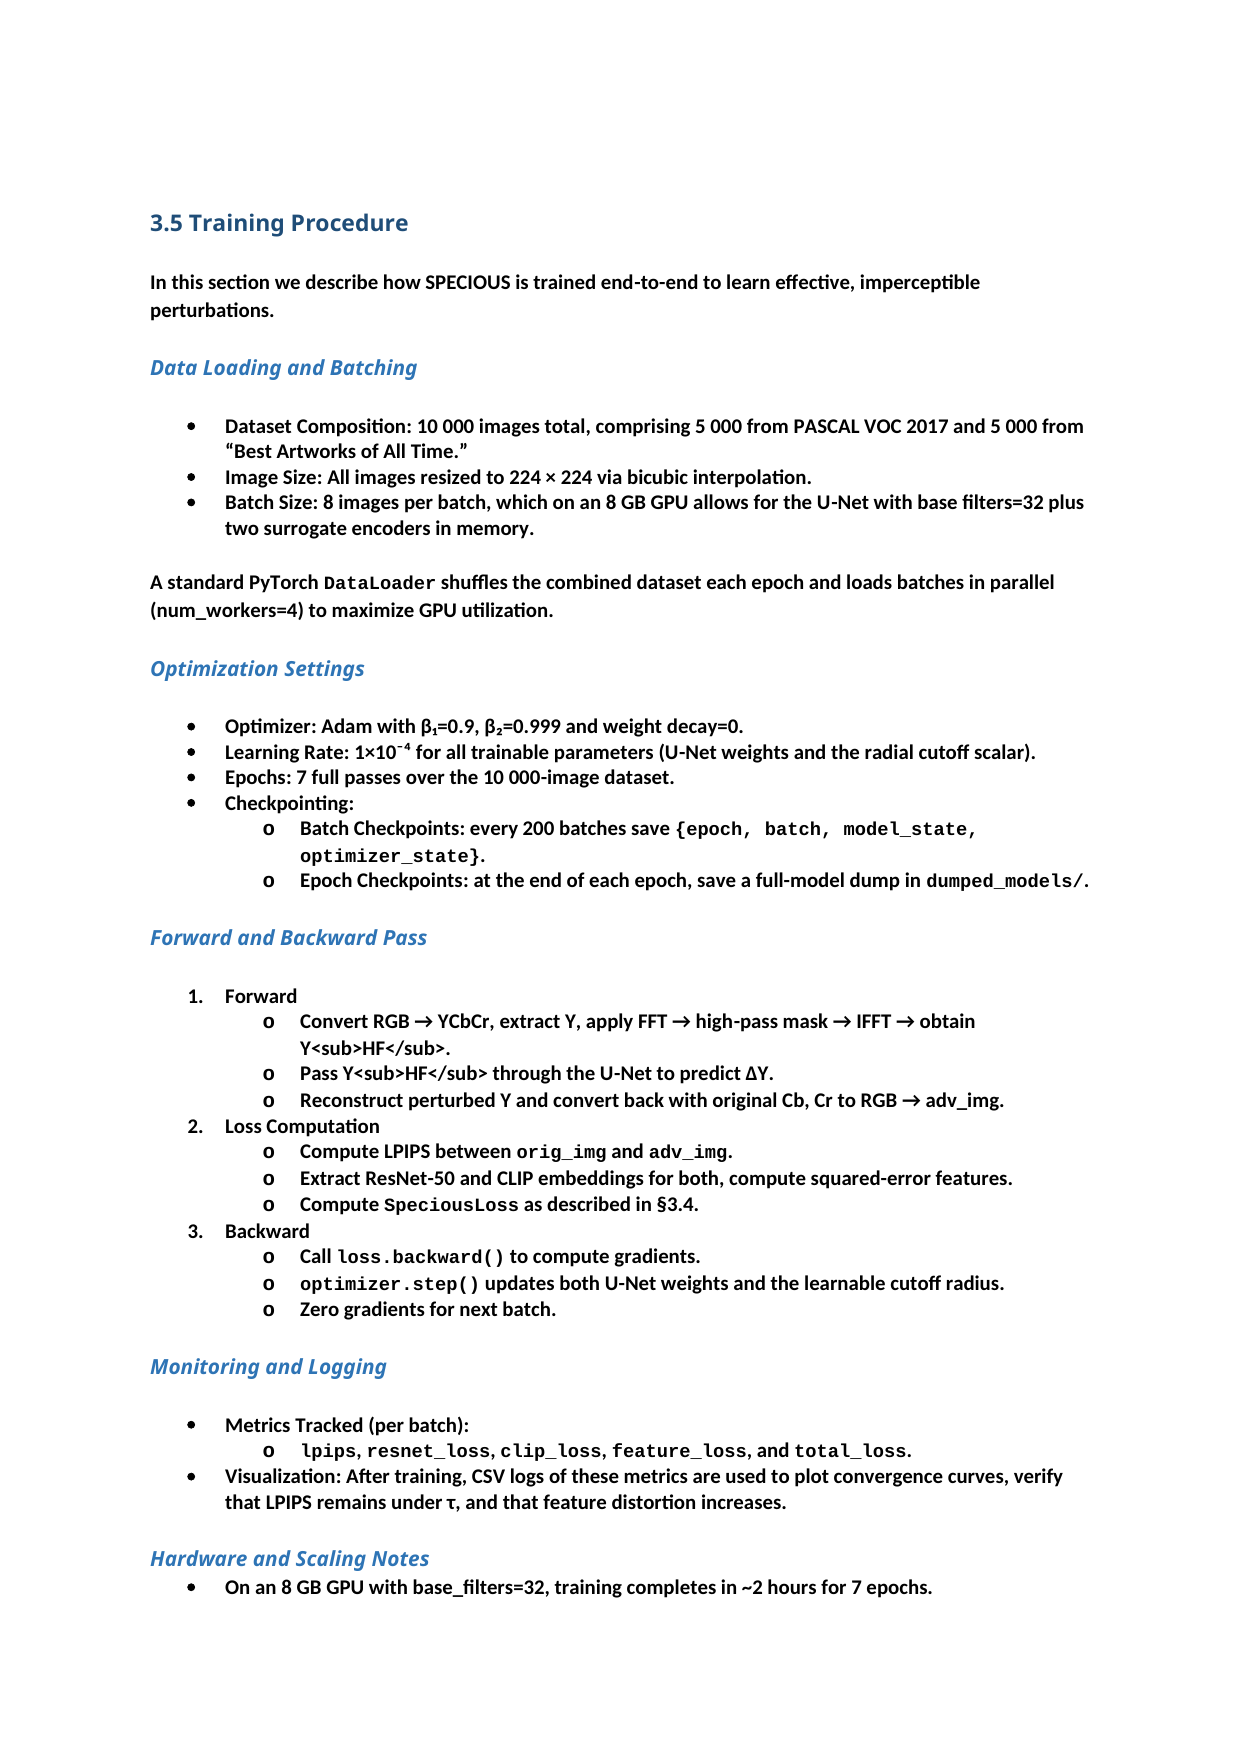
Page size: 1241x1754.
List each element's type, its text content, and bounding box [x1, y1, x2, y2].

list Batch Checkpoints: every 200 batches save {epoch, batch, model_state, optimizer_state}. [262, 815, 1090, 868]
list Compute LPIPS between orig_img and adv_img. [262, 1139, 1090, 1165]
text A standard PyTorch DataLoader shuffles the combined dataset each epoch and loads batches in parallel (num_workers=4) to maximize GPU utilization. [150, 569, 1090, 623]
list Compute SpeciousLoss as described in §3.4. [262, 1192, 1090, 1218]
subtitle Forward and Backward Pass [150, 923, 1090, 952]
list Convert RGB → YCbCr, extract Y, apply FFT → high-pass mask → IFFT → obtain Y<sub>HF</sub>. [262, 1008, 1090, 1060]
list Optimizer: Adam with β₁=0.9, β₂=0.999 and weight decay=0. [187, 714, 1090, 739]
list Image Size: All images resized to 224 × 224 via bicubic interpolation. [187, 464, 1090, 489]
list Zero gradients for next batch. [262, 1296, 1090, 1323]
list Reconstruct perturbed Y and convert back with original Cb, Cr to RGB → adv_img. [262, 1087, 1090, 1113]
list optimizer.step() updates both U-Net weights and the learnable cutoff radius. [262, 1270, 1090, 1296]
list Pass Y<sub>HF</sub> through the U-Net to predict ΔY. [262, 1060, 1090, 1087]
list Dataset Composition: 10 000 images total, comprising 5 000 from PASCAL VOC 2017 and 5 000 from “Best Artworks of All Time.” [187, 413, 1090, 464]
text In this section we describe how SPECIOUS is trained end-to-end to learn effective, imperceptible perturbations. [150, 269, 1090, 322]
list Checkpointing: [187, 790, 1090, 815]
subtitle 3.5 Training Procedure [150, 207, 1090, 238]
subtitle Optimization Settings [150, 654, 1090, 682]
list Backward [187, 1218, 1090, 1243]
subtitle Hardware and Scaling Notes [150, 1544, 1090, 1572]
list lpips, resnet_loss, clip_loss, feature_loss, and total_loss. [262, 1437, 1090, 1464]
list Forward [187, 983, 1090, 1008]
list Epoch Checkpoints: at the end of each epoch, save a full-model dump in dumped_models/. [262, 868, 1090, 894]
list Learning Rate: 1×10⁻⁴ for all trainable parameters (U-Net weights and the radial cutoff scalar). [187, 739, 1090, 764]
subtitle Monitoring and Logging [150, 1352, 1090, 1380]
subtitle Data Loading and Batching [150, 353, 1090, 382]
list Call loss.backward() to compute gradients. [262, 1243, 1090, 1270]
list Loss Computation [187, 1113, 1090, 1139]
list Epochs: 7 full passes over the 10 000-image dataset. [187, 764, 1090, 790]
list Metrics Tracked (per batch): [187, 1412, 1090, 1437]
list On an 8 GB GPU with base_filters=32, training completes in ~2 hours for 7 epochs. [187, 1574, 1090, 1600]
list Extract ResNet-50 and CLIP embeddings for both, compute squared-error features. [262, 1165, 1090, 1192]
list Batch Size: 8 images per batch, which on an 8 GB GPU allows for the U-Net with base filters=32 plus two surrogate encoders in memory. [187, 489, 1090, 540]
list Visualization: After training, CSV logs of these metrics are used to plot convergence curves, verify that LPIPS remains under τ, and that feature distortion increases. [187, 1464, 1090, 1514]
